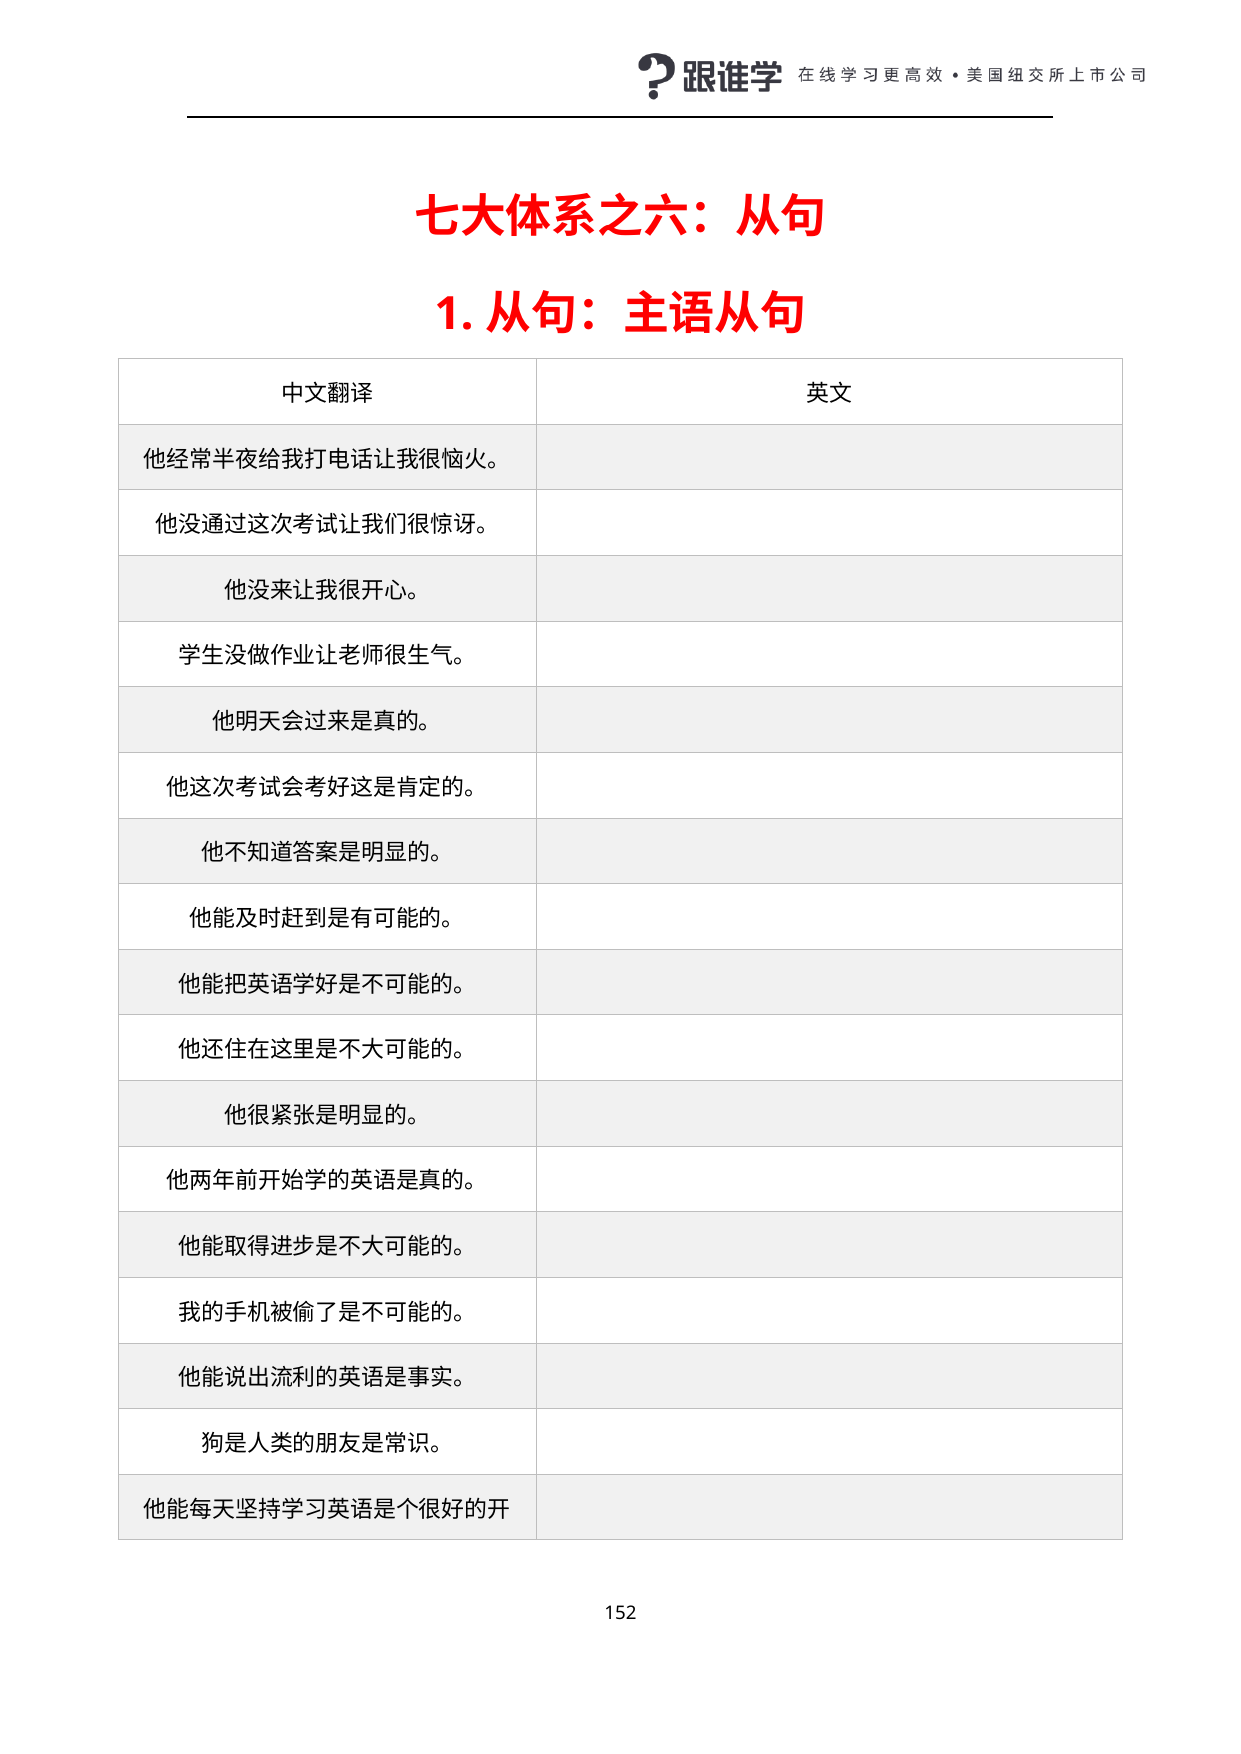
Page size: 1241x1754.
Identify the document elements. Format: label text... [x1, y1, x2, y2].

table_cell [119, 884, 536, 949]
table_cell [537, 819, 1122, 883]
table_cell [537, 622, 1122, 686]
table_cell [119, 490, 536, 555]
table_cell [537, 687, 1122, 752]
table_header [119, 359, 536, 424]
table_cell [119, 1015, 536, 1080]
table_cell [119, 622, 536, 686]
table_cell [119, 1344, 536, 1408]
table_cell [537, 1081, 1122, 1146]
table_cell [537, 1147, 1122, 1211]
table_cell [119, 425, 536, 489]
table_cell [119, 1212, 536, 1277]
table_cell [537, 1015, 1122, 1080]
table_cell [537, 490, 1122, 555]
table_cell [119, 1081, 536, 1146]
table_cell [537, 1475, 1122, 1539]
text 1. 从句：主语从句 [187, 261, 1053, 358]
text 七大体系之六：从句 [187, 164, 1053, 261]
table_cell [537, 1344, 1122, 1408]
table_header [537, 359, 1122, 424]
picture [595, 34, 1183, 114]
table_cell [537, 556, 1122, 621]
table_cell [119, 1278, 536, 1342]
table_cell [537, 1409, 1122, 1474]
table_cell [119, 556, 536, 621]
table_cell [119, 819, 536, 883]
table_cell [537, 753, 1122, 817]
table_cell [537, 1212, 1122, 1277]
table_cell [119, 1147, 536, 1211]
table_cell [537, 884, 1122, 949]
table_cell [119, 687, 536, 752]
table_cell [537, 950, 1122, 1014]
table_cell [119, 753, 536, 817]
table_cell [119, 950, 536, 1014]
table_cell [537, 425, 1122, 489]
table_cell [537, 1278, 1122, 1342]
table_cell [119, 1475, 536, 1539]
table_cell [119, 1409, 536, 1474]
